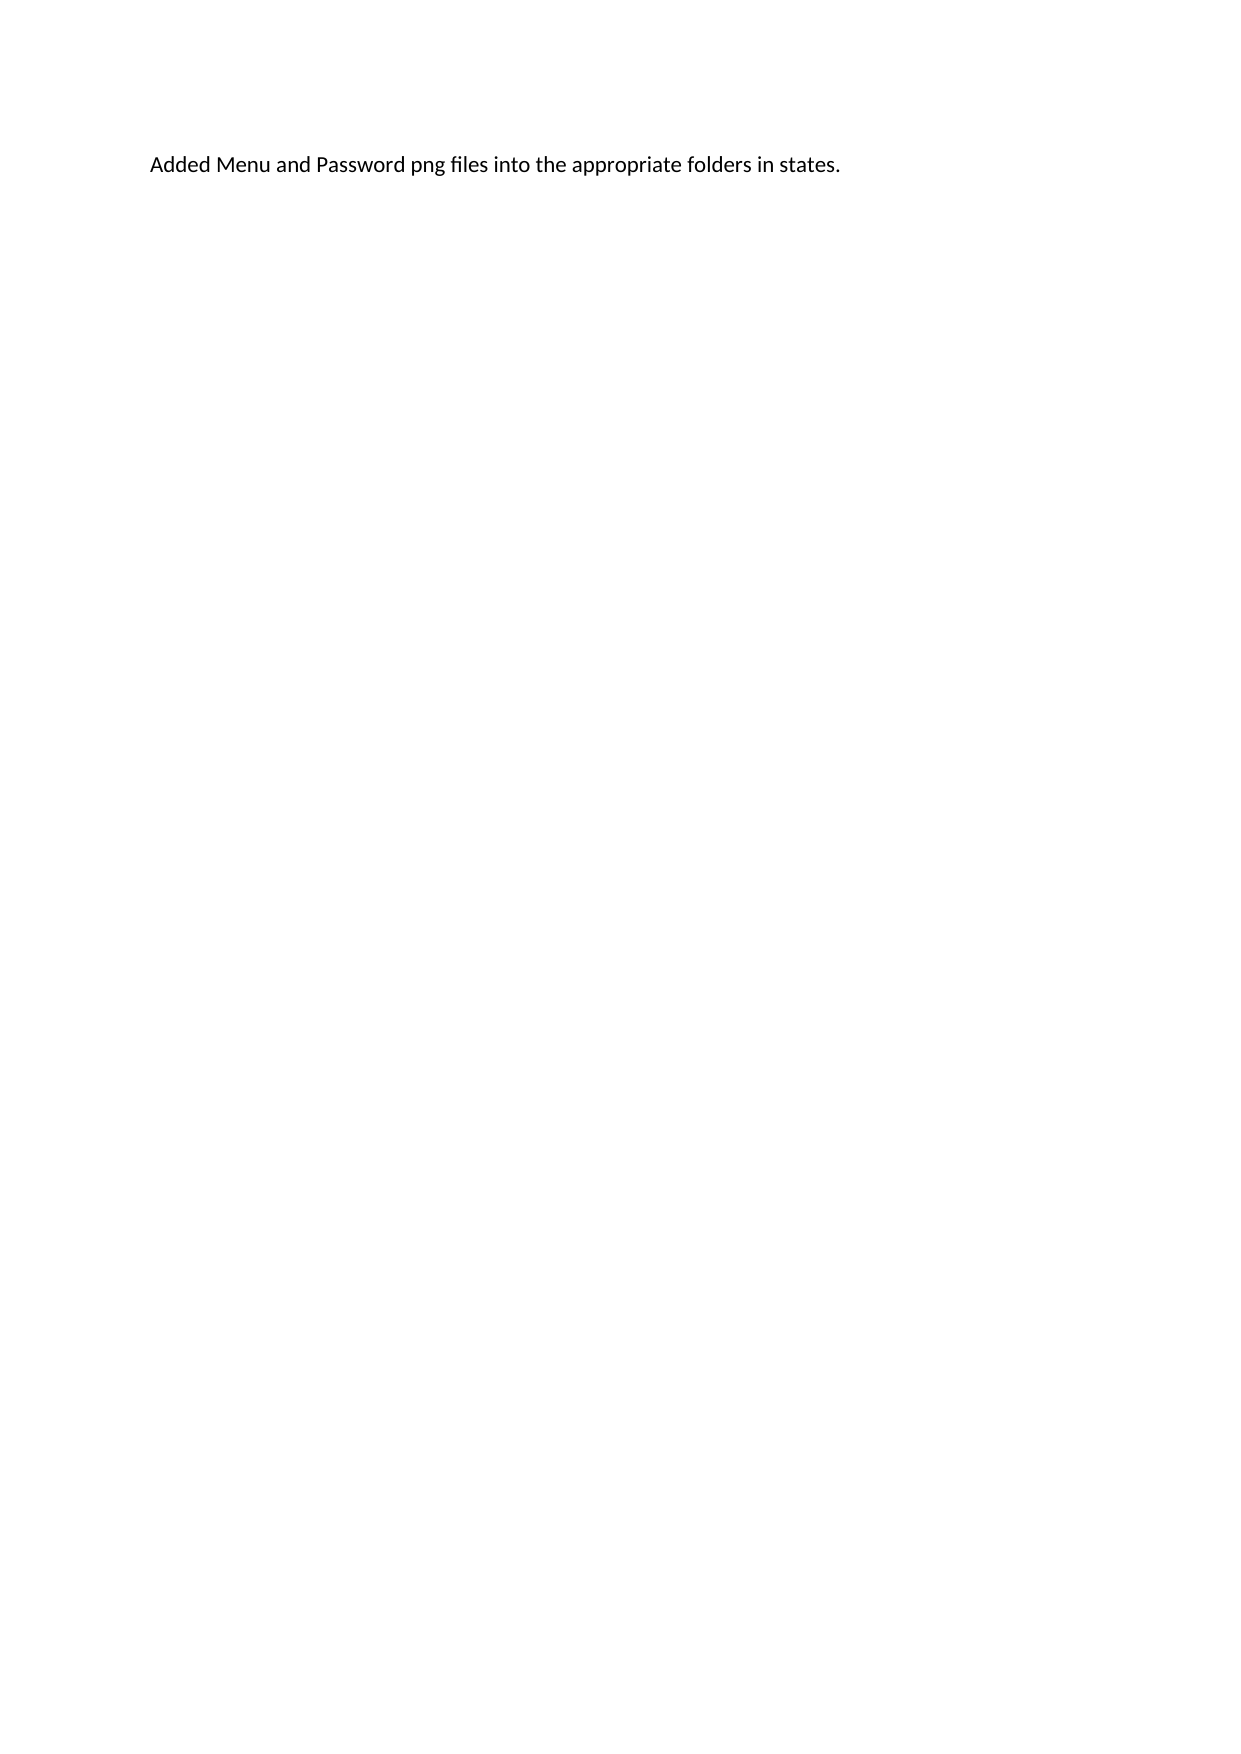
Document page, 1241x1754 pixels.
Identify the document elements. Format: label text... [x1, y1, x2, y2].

text Added Menu and Password png files into the appropriate folders in states. [150, 150, 1090, 178]
